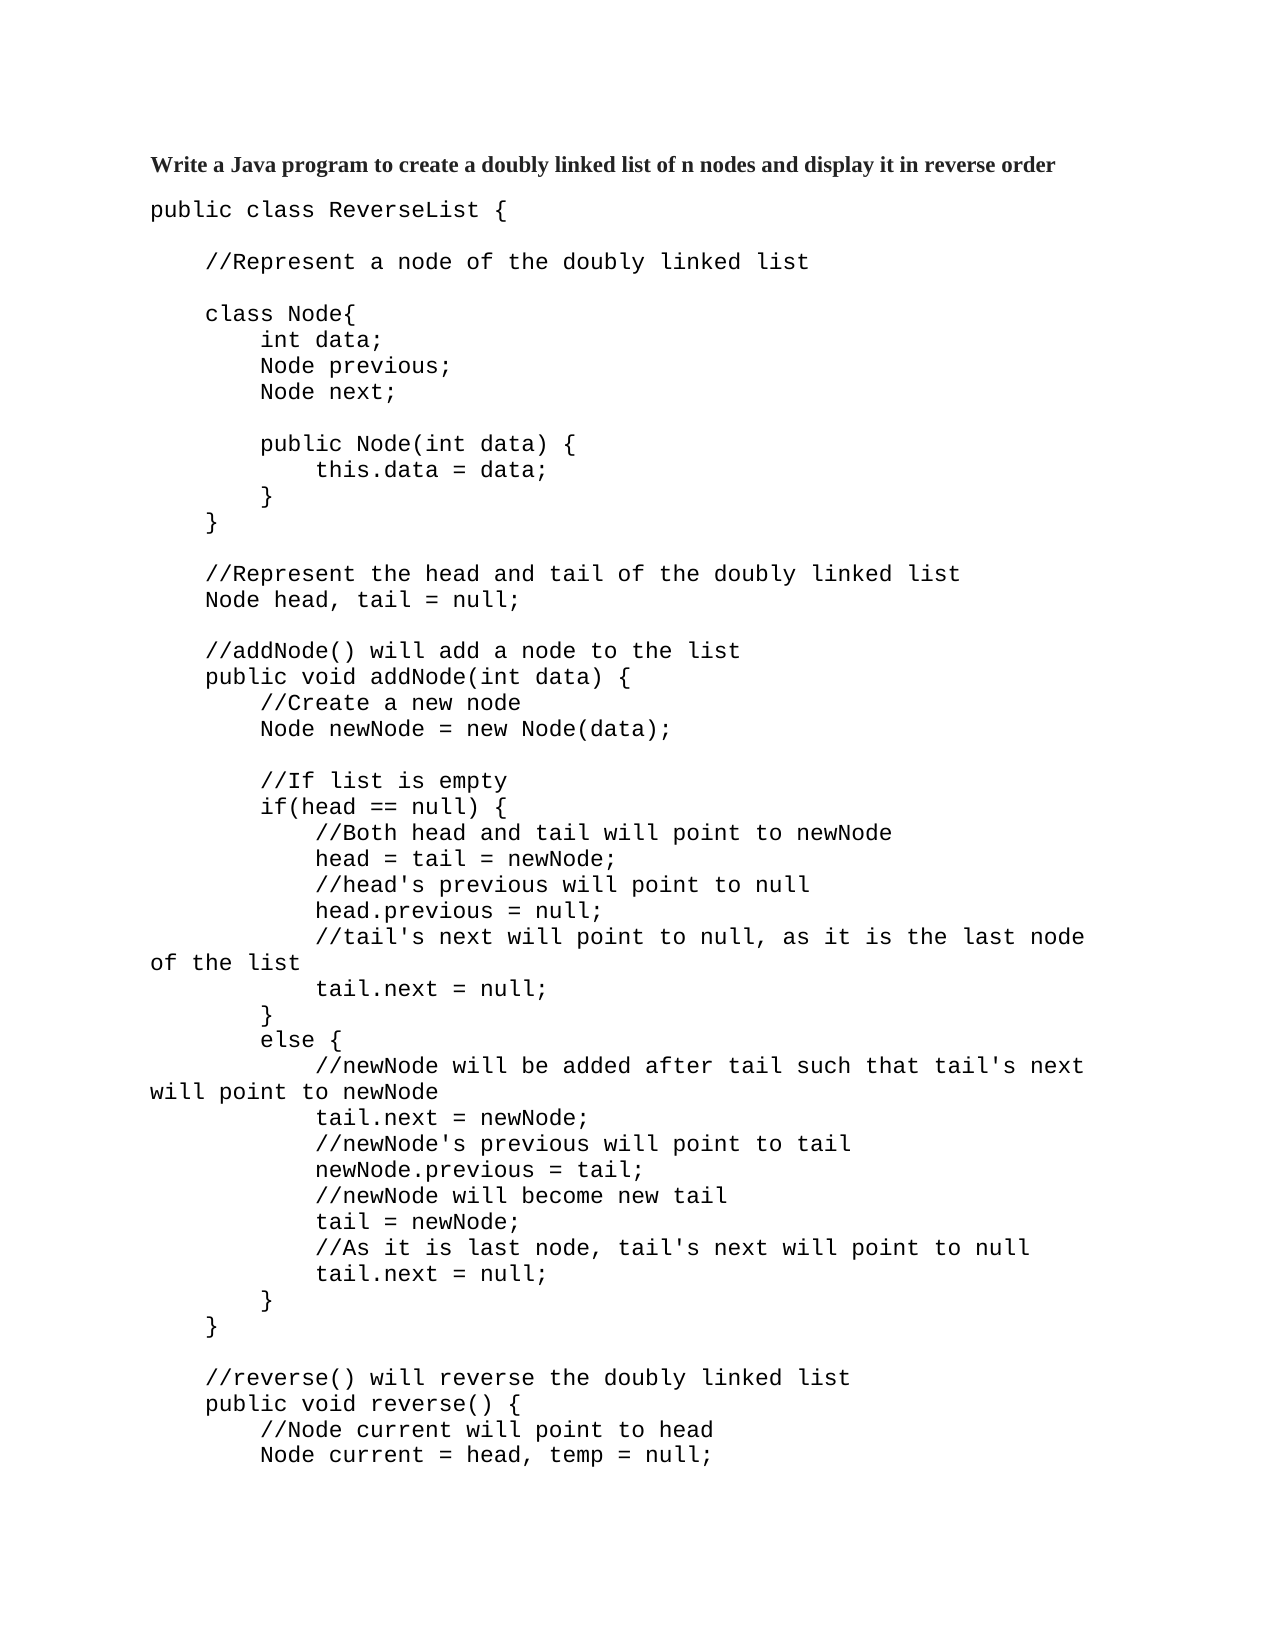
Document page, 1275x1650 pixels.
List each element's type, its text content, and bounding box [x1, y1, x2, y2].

text Write a Java program to create a doubly linked list of n nodes and display it in reverse order [47, 150, 1125, 178]
text //reverse() will reverse the doubly linked list [150, 1366, 1125, 1392]
text //Node current will point to head [150, 1418, 1125, 1444]
text Node head, tail = null; [150, 588, 1125, 614]
text //Represent the head and tail of the doubly linked list [150, 562, 1125, 588]
text } [150, 510, 1125, 536]
text //newNode will be added after tail such that tail's next will point to newNode [150, 1055, 1125, 1107]
text this.data = data; [150, 458, 1125, 484]
text newNode.previous = tail; [150, 1158, 1125, 1184]
text Node next; [150, 380, 1125, 406]
text //head's previous will point to null [150, 873, 1125, 899]
text if(head == null) { [150, 795, 1125, 821]
text tail.next = newNode; [150, 1107, 1125, 1133]
text } [150, 484, 1125, 510]
text head.previous = null; [150, 899, 1125, 925]
text tail.next = null; [150, 977, 1125, 1003]
text tail = newNode; [150, 1210, 1125, 1236]
text public Node(int data) { [150, 432, 1125, 458]
text else { [150, 1029, 1125, 1055]
text //If list is empty [150, 769, 1125, 795]
text Node current = head, temp = null; [150, 1444, 1125, 1470]
text //Both head and tail will point to newNode [150, 821, 1125, 847]
text head = tail = newNode; [150, 847, 1125, 873]
text //Represent a node of the doubly linked list [150, 251, 1125, 277]
text public void reverse() { [150, 1392, 1125, 1418]
text //tail's next will point to null, as it is the last node of the list [150, 925, 1125, 977]
text int data; [150, 328, 1125, 354]
text tail.next = null; [150, 1262, 1125, 1288]
text } [150, 1288, 1125, 1314]
text Node newNode = new Node(data); [150, 718, 1125, 743]
text } [150, 1314, 1125, 1340]
text //As it is last node, tail's next will point to null [150, 1236, 1125, 1262]
text } [150, 1003, 1125, 1029]
text public class ReverseList { [150, 199, 1125, 225]
text //addNode() will add a node to the list [150, 640, 1125, 666]
text //Create a new node [150, 692, 1125, 718]
text Node previous; [150, 354, 1125, 380]
text class Node{ [150, 303, 1125, 328]
text //newNode will become new tail [150, 1184, 1125, 1210]
text //newNode's previous will point to tail [150, 1133, 1125, 1158]
text public void addNode(int data) { [150, 666, 1125, 692]
